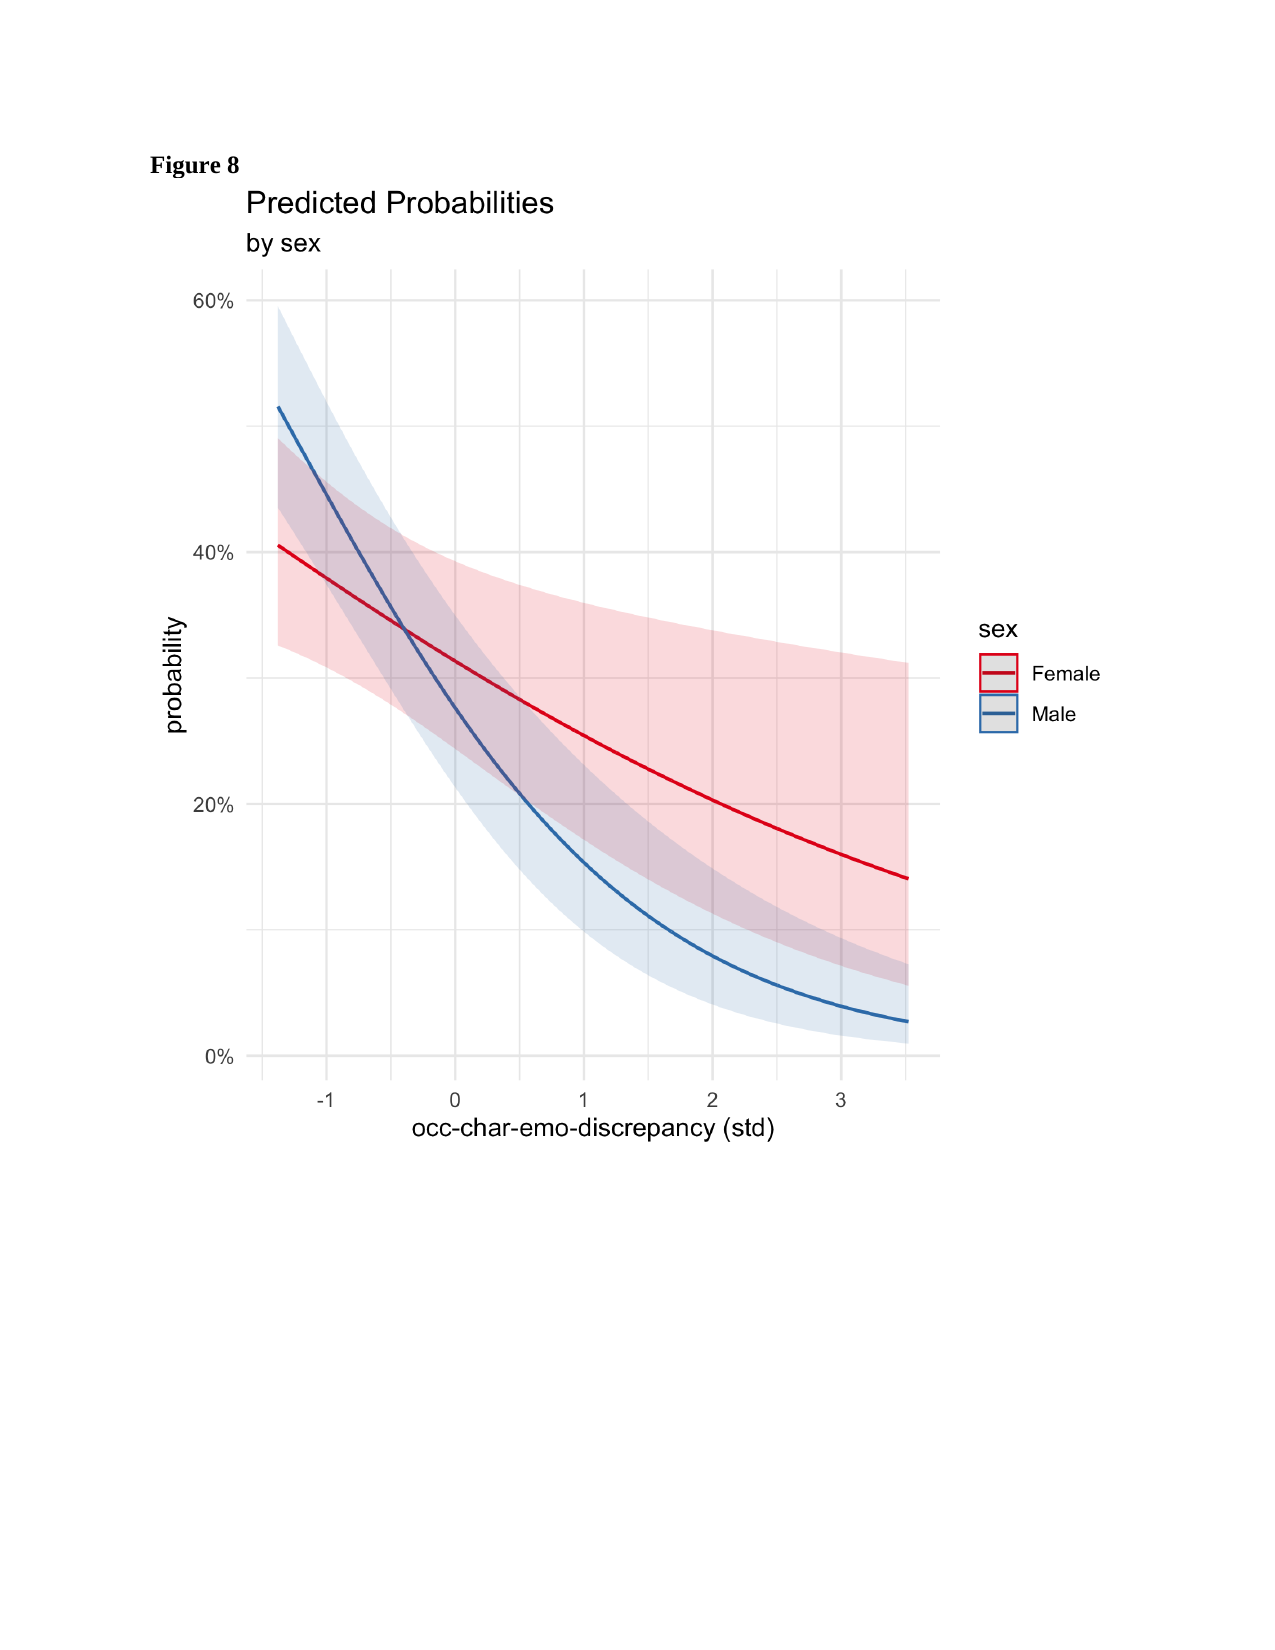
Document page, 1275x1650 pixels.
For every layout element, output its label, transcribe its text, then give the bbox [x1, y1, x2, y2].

picture [150, 178, 1125, 1154]
text Figure 8 [150, 150, 1125, 178]
